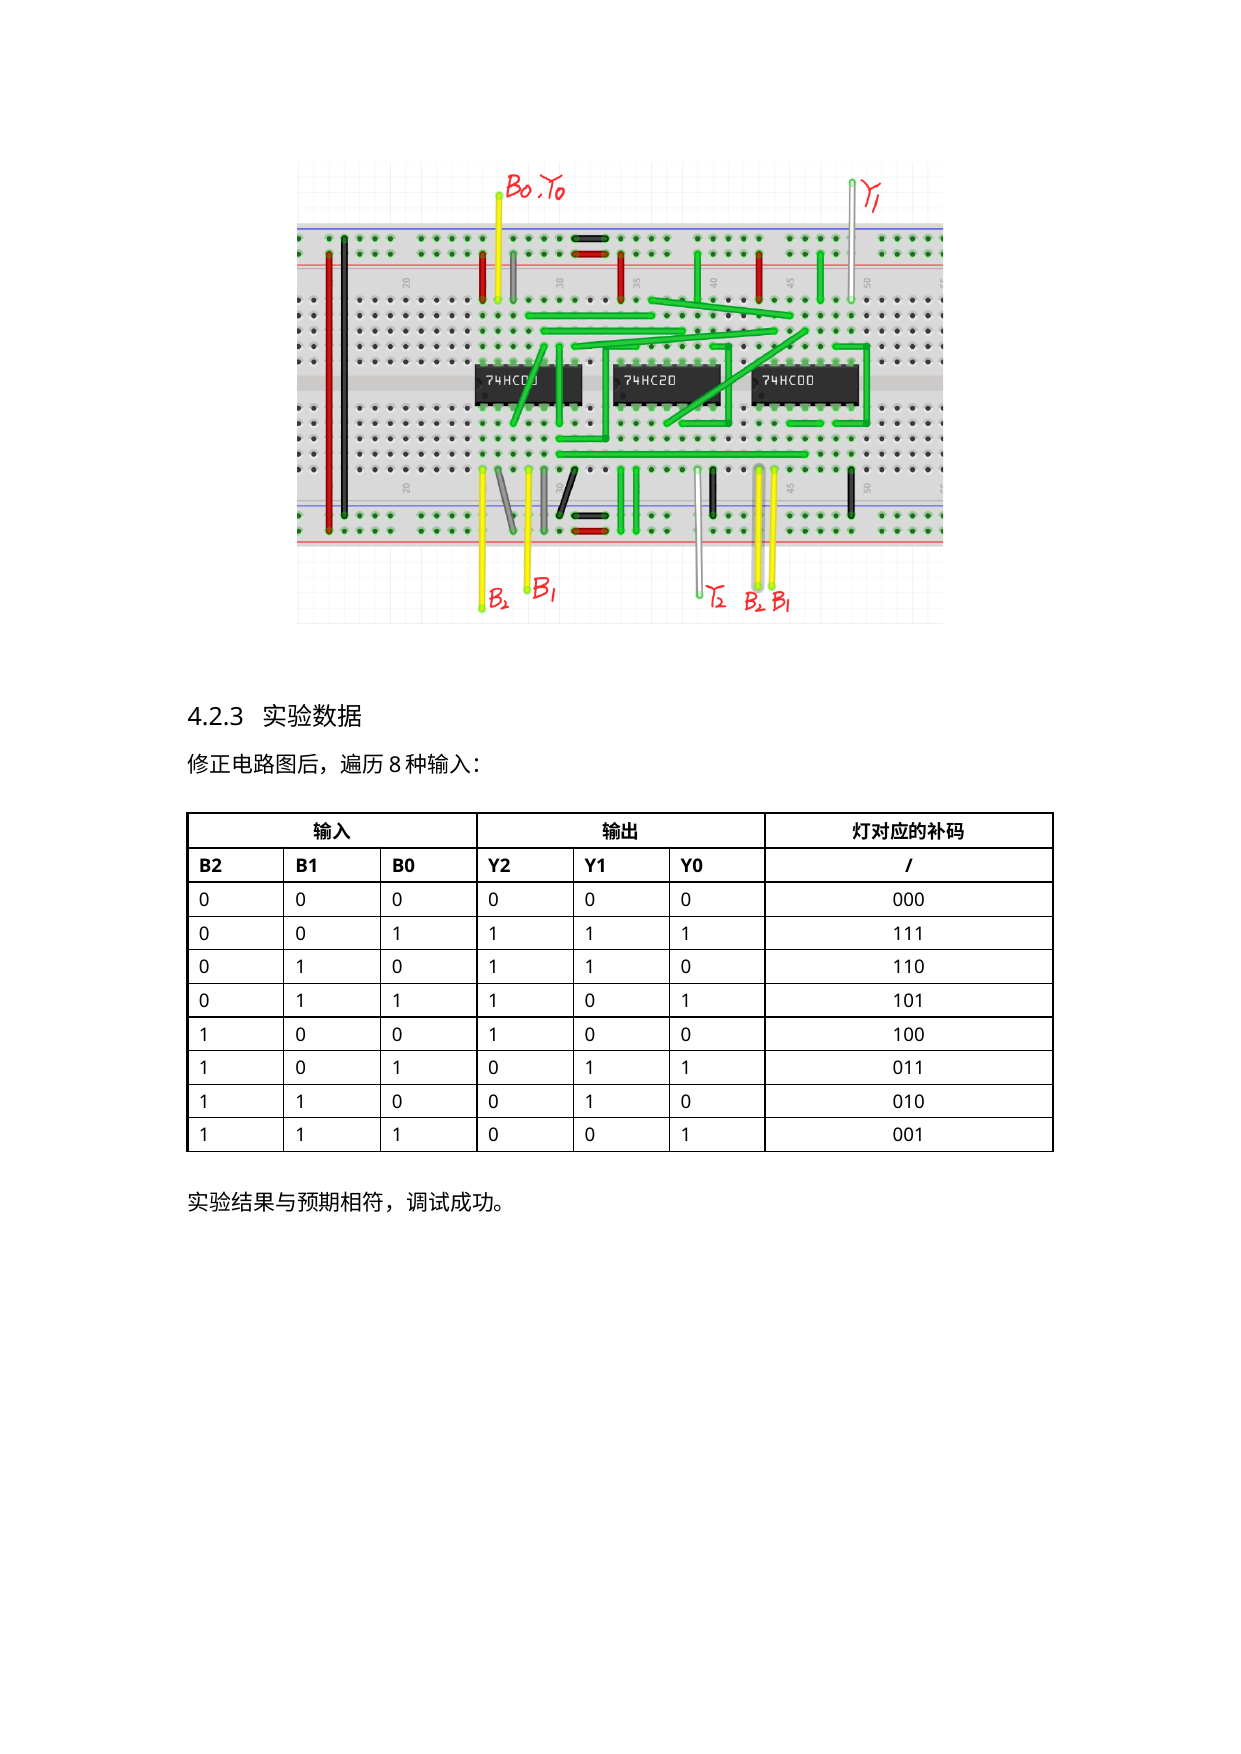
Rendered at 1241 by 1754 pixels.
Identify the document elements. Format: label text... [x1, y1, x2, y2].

table_cell 1 [574, 1085, 669, 1117]
table_cell 1 [284, 1085, 380, 1117]
table_cell 0 [284, 1018, 380, 1050]
picture [297, 162, 944, 625]
table_cell 0 [189, 917, 283, 949]
table_header 输入 [189, 814, 476, 847]
text 实验结果与预期相符，调试成功。 [187, 1184, 1053, 1217]
table_cell 0 [670, 1018, 764, 1050]
table_cell 1 [189, 1118, 283, 1151]
text 修正电路图后，遍历8种输入： [187, 747, 1053, 779]
table_cell 1 [478, 917, 573, 949]
table_cell 0 [670, 950, 764, 983]
table_cell 001 [766, 1118, 1052, 1151]
table_cell 011 [766, 1051, 1052, 1083]
table_cell 010 [766, 1085, 1052, 1117]
table_cell 0 [284, 917, 380, 949]
table_cell 000 [766, 883, 1052, 916]
table_cell 0 [189, 984, 283, 1016]
table_cell 0 [574, 984, 669, 1016]
table_cell 1 [284, 1118, 380, 1151]
table_cell Y0 [670, 849, 764, 881]
table_cell 0 [284, 883, 380, 916]
table_cell 1 [284, 984, 380, 1016]
table_cell 1 [189, 1085, 283, 1117]
table_cell B2 [189, 849, 283, 881]
table_cell / [766, 849, 1052, 881]
table_cell Y1 [574, 849, 669, 881]
table_header 输出 [478, 814, 764, 847]
table_cell 1 [478, 950, 573, 983]
table_cell 1 [478, 984, 573, 1016]
table_cell 0 [189, 883, 283, 916]
table_cell 1 [670, 1051, 764, 1083]
table_cell 1 [670, 917, 764, 949]
list 实验数据 [187, 682, 1053, 747]
table_cell 0 [478, 1118, 573, 1151]
table_cell 0 [381, 883, 476, 916]
table_cell 1 [574, 950, 669, 983]
table_cell 1 [478, 1018, 573, 1050]
table_cell 0 [670, 883, 764, 916]
table_cell 0 [478, 1085, 573, 1117]
table_cell B0 [381, 849, 476, 881]
table_cell 1 [381, 984, 476, 1016]
table_cell 1 [189, 1051, 283, 1083]
table_cell 0 [574, 1018, 669, 1050]
table_header 灯对应的补码 [766, 814, 1052, 847]
table_cell 1 [381, 1118, 476, 1151]
table_cell 1 [574, 917, 669, 949]
table_cell 0 [381, 1085, 476, 1117]
table_cell 0 [381, 1018, 476, 1050]
table_cell 0 [478, 1051, 573, 1083]
table_cell 0 [381, 950, 476, 983]
table_cell 0 [574, 1118, 669, 1151]
table_cell 0 [478, 883, 573, 916]
table_cell Y2 [478, 849, 573, 881]
table_cell 0 [284, 1051, 380, 1083]
table_cell 101 [766, 984, 1052, 1016]
table_cell 1 [189, 1018, 283, 1050]
table_cell 1 [381, 1051, 476, 1083]
table_cell 1 [670, 1118, 764, 1151]
table_cell 0 [189, 950, 283, 983]
table_cell 1 [284, 950, 380, 983]
table_cell 0 [670, 1085, 764, 1117]
table_cell 1 [381, 917, 476, 949]
table_cell 111 [766, 917, 1052, 949]
table_cell 110 [766, 950, 1052, 983]
table_cell 0 [574, 883, 669, 916]
table_cell 1 [574, 1051, 669, 1083]
table_cell 1 [670, 984, 764, 1016]
table_cell B1 [284, 849, 380, 881]
table_cell 100 [766, 1018, 1052, 1050]
